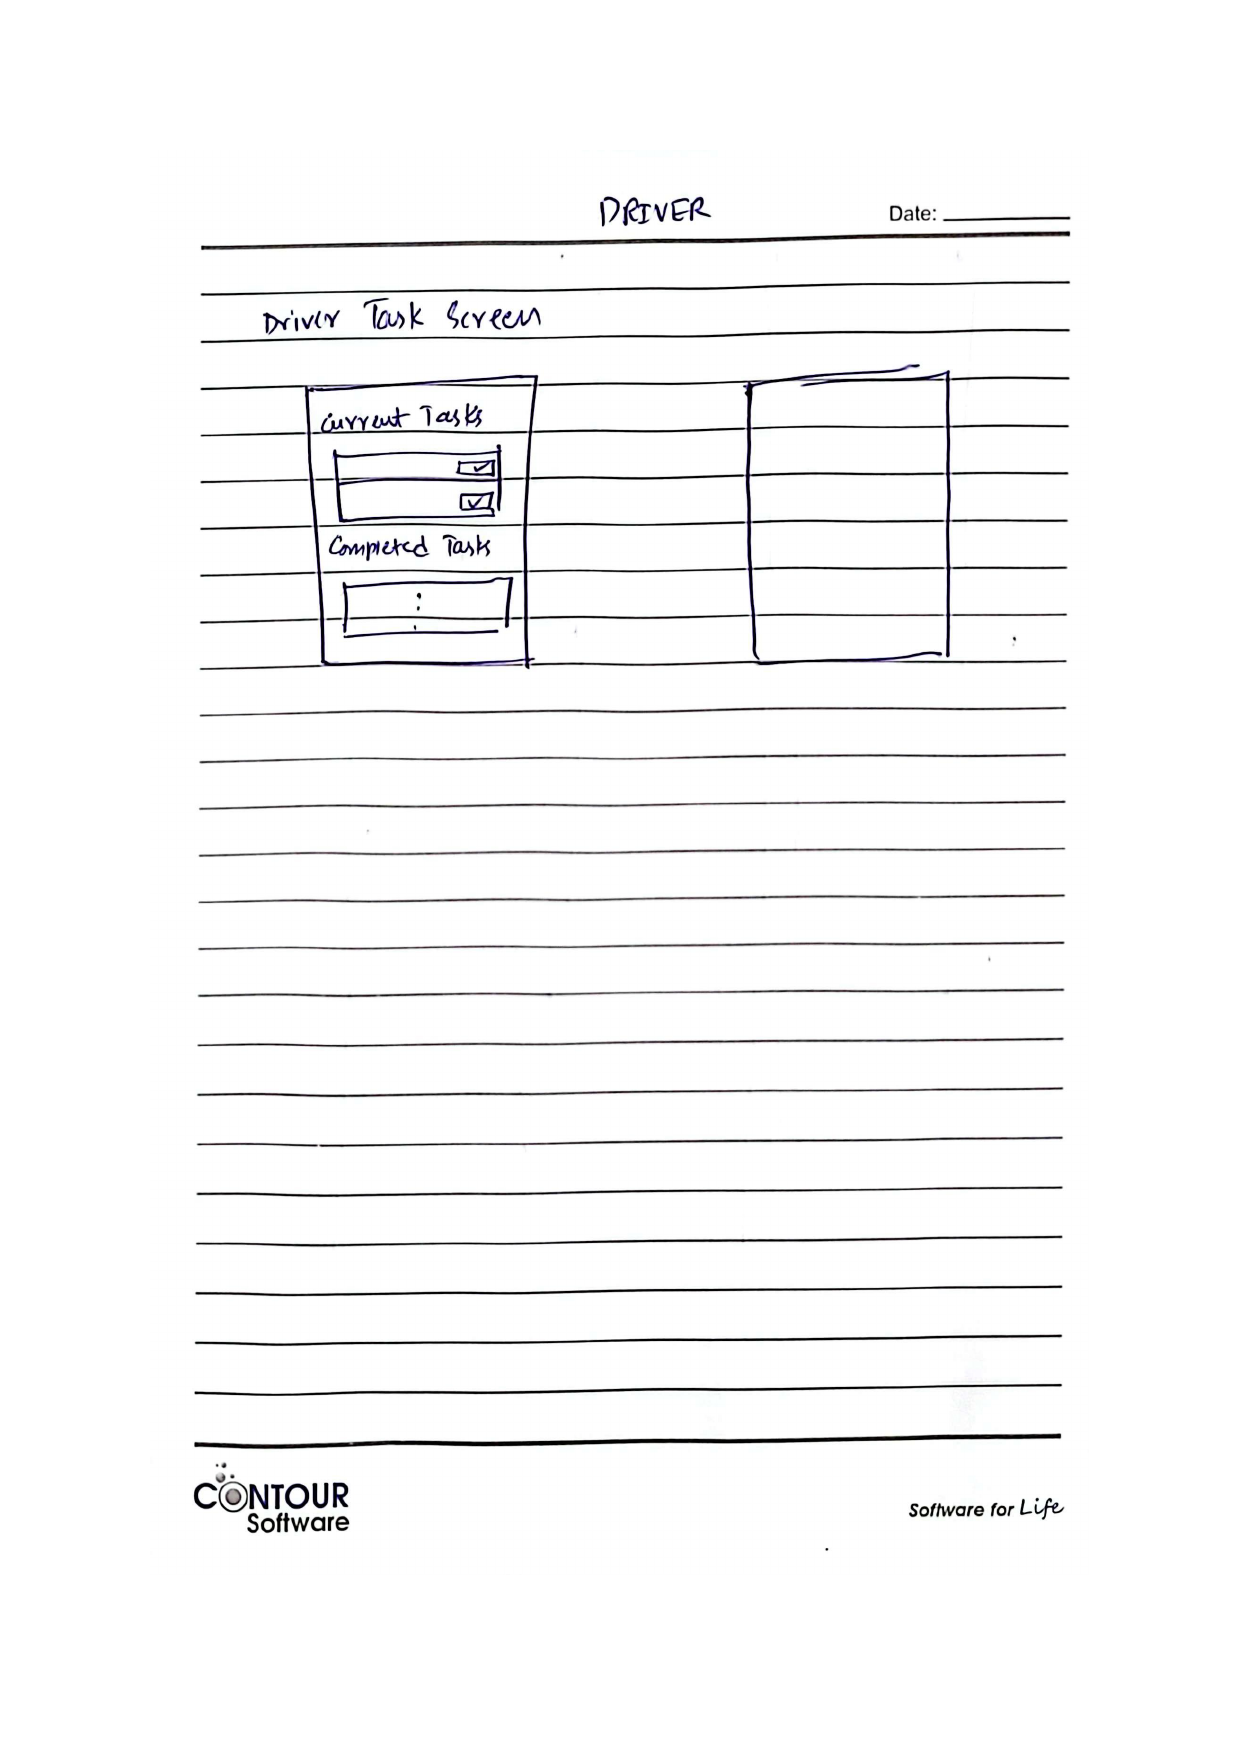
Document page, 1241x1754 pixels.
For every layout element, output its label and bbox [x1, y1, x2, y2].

picture [150, 150, 1089, 1575]
